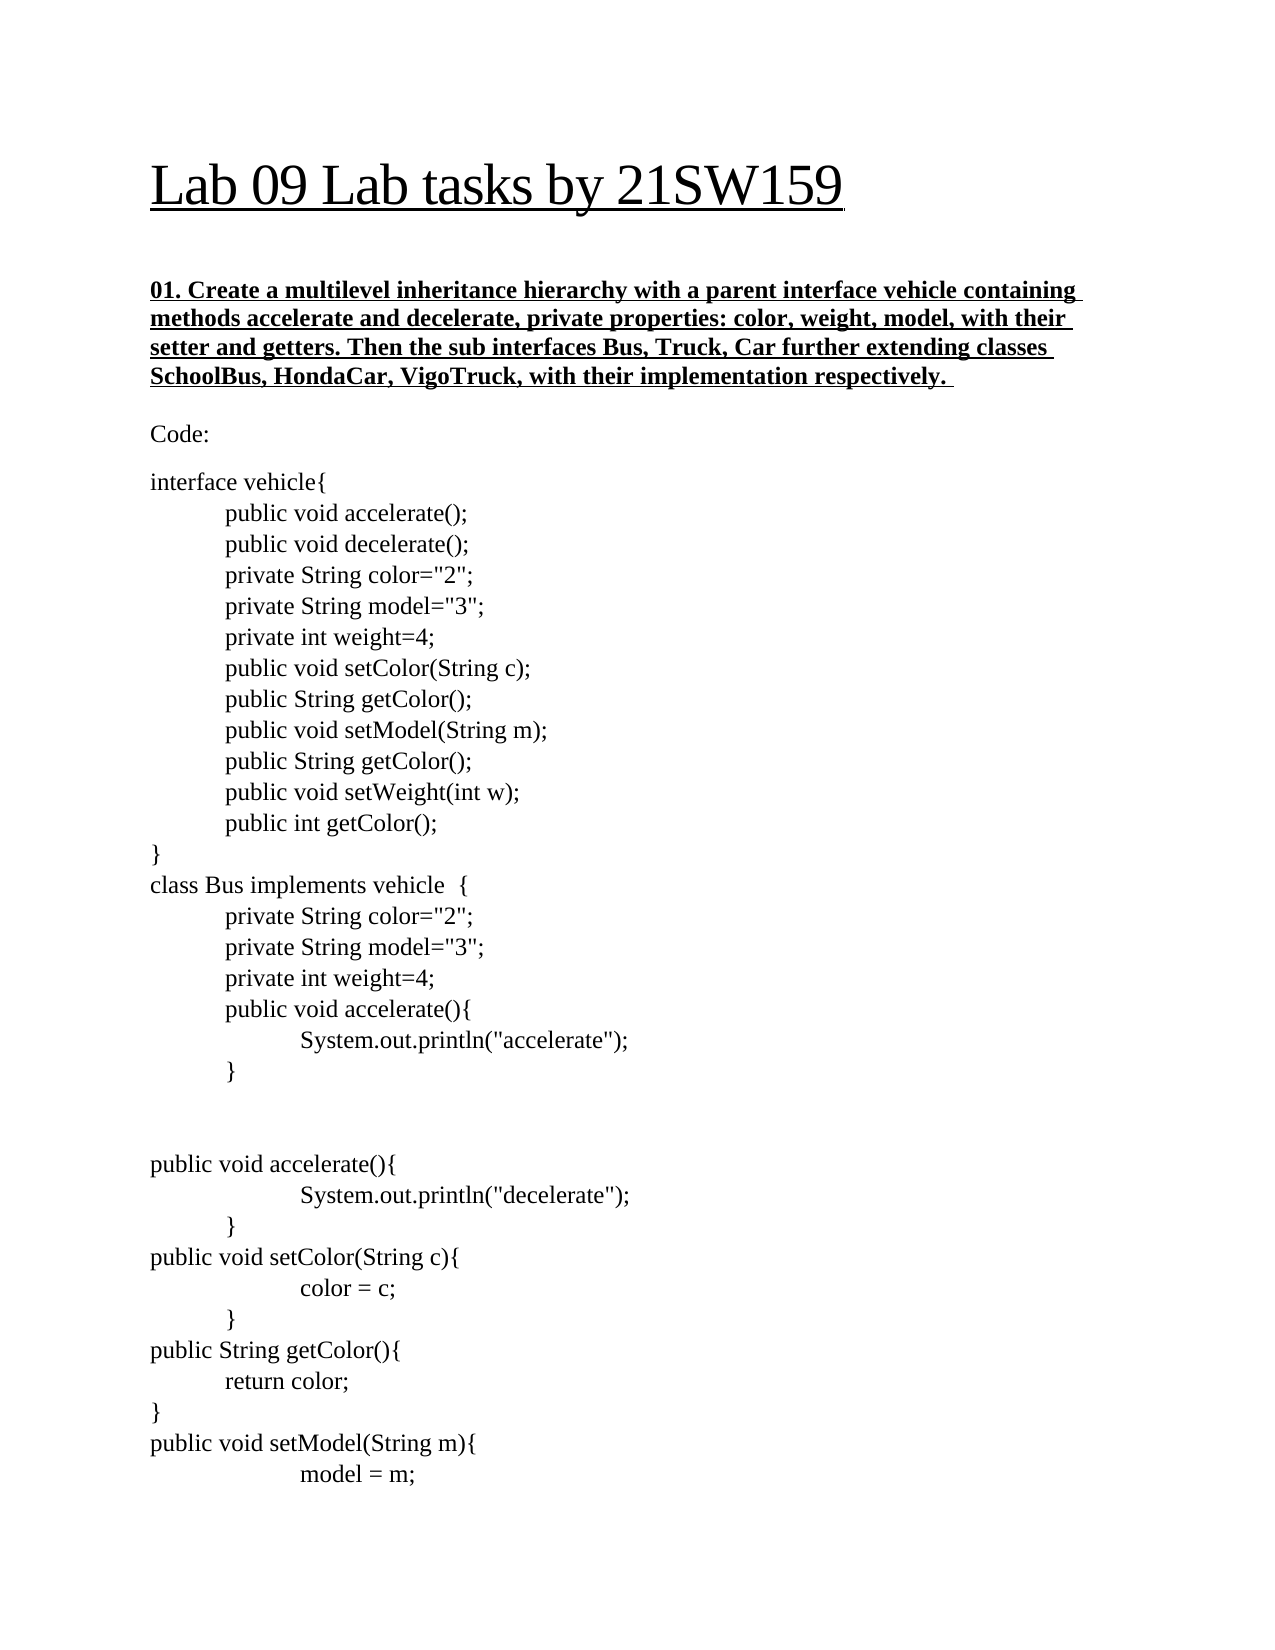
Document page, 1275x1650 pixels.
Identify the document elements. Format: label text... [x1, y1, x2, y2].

text Code: [150, 419, 1125, 448]
text public void decelerate(); [150, 529, 1125, 557]
text public void setModel(String m){ [150, 1428, 1125, 1457]
text System.out.println("accelerate"); [150, 1025, 1125, 1054]
text public void setColor(String c); [150, 653, 1125, 682]
text public void setWeight(int w); [150, 777, 1125, 806]
text private int weight=4; [150, 622, 1125, 651]
text 01. Create a multilevel inheritance hierarchy with a parent interface vehicle containing methods accelerate and decelerate, private properties: color, weight, model, with their setter and getters. Then the sub interfaces Bus, Truck, Car further extending classes SchoolBus, HondaCar, VigoTruck, with their implementation respectively. [150, 275, 1125, 390]
text private int weight=4; [150, 963, 1125, 992]
title Lab 09 Lab tasks by 21SW159 [150, 150, 1125, 217]
text } [150, 1397, 1125, 1426]
text private String model="3"; [150, 591, 1125, 619]
text private String color="2"; [150, 901, 1125, 930]
text System.out.println("decelerate"); [150, 1180, 1125, 1208]
text } [150, 1304, 1125, 1333]
text return color; [150, 1366, 1125, 1395]
text public void setColor(String c){ [150, 1242, 1125, 1271]
text class Bus implements vehicle { [150, 870, 1125, 899]
text public void accelerate(){ [150, 1149, 1125, 1177]
text color = c; [150, 1273, 1125, 1302]
text public void accelerate(); [150, 498, 1125, 526]
text } [150, 1056, 1125, 1085]
text } [150, 1211, 1125, 1239]
text interface vehicle{ [150, 467, 1125, 495]
text private String color="2"; [150, 560, 1125, 588]
text private String model="3"; [150, 932, 1125, 961]
text public String getColor(); [150, 684, 1125, 713]
text model = m; [150, 1459, 1125, 1488]
text public void setModel(String m); [150, 715, 1125, 744]
text public int getColor(); [150, 808, 1125, 837]
text } [150, 839, 1125, 868]
text public String getColor(); [150, 746, 1125, 775]
text public String getColor(){ [150, 1335, 1125, 1364]
text public void accelerate(){ [150, 994, 1125, 1023]
